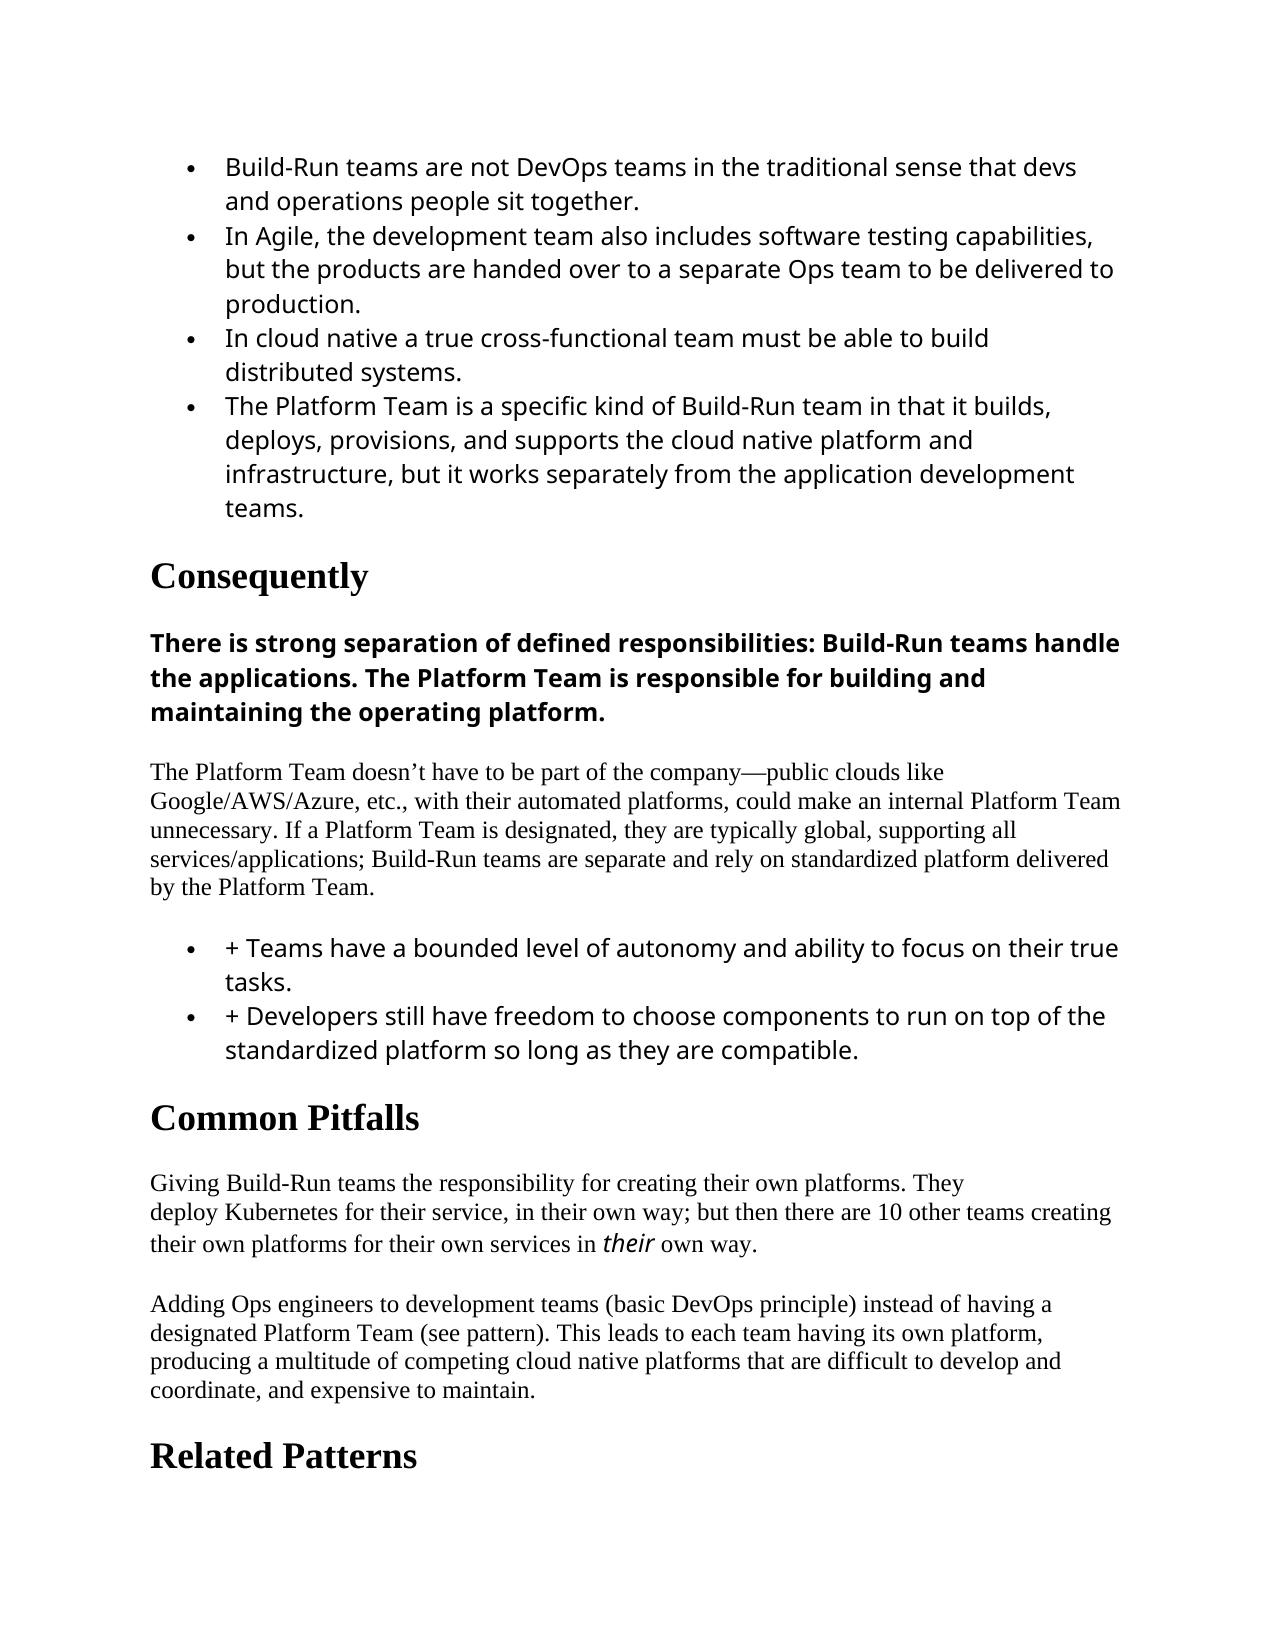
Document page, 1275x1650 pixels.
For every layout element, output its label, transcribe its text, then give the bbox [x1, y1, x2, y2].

list In Agile, the development team also includes software testing capabilities, but the products are handed over to a separate Ops team to be delivered to production. [187, 218, 1125, 320]
text Adding Ops engineers to development teams (basic DevOps principle) instead of having a designated Platform Team (see pattern). This leads to each team having its own platform, producing a multitude of competing cloud native platforms that are difficult to develop and coordinate, and expensive to maintain. [150, 1289, 1125, 1404]
text Consequently [150, 554, 1125, 597]
text There is strong separation of defined responsibilities: Build-Run teams handle the applications. The Platform Team is responsible for building and maintaining the operating platform. [150, 626, 1125, 728]
text Giving Build-Run teams the responsibility for creating their own platforms. They deploy Kubernetes for their service, in their own way; but then there are 10 other teams creating their own platforms for their own services in their own way. [150, 1168, 1125, 1260]
list + Developers still have freedom to choose components to run on top of the standardized platform so long as they are compatible. [187, 998, 1125, 1067]
text Common Pitfalls [150, 1096, 1125, 1139]
list Build-Run teams are not DevOps teams in the traditional sense that devs and operations people sit together. [187, 150, 1125, 218]
list The Platform Team is a specific kind of Build-Run team in that it builds, deploys, provisions, and supports the cloud native platform and infrastructure, but it works separately from the application development teams. [187, 388, 1125, 525]
list In cloud native a true cross-functional team must be able to build distributed systems. [187, 320, 1125, 388]
text Related Patterns [150, 1433, 1125, 1476]
list + Teams have a bounded level of autonomy and ability to focus on their true tasks. [187, 930, 1125, 998]
text The Platform Team doesn’t have to be part of the company—public clouds like Google/AWS/Azure, etc., with their automated platforms, could make an internal Platform Team unnecessary. If a Platform Team is designated, they are typically global, supporting all services/applications; Build-Run teams are separate and rely on standardized platform delivered by the Platform Team. [150, 757, 1125, 901]
